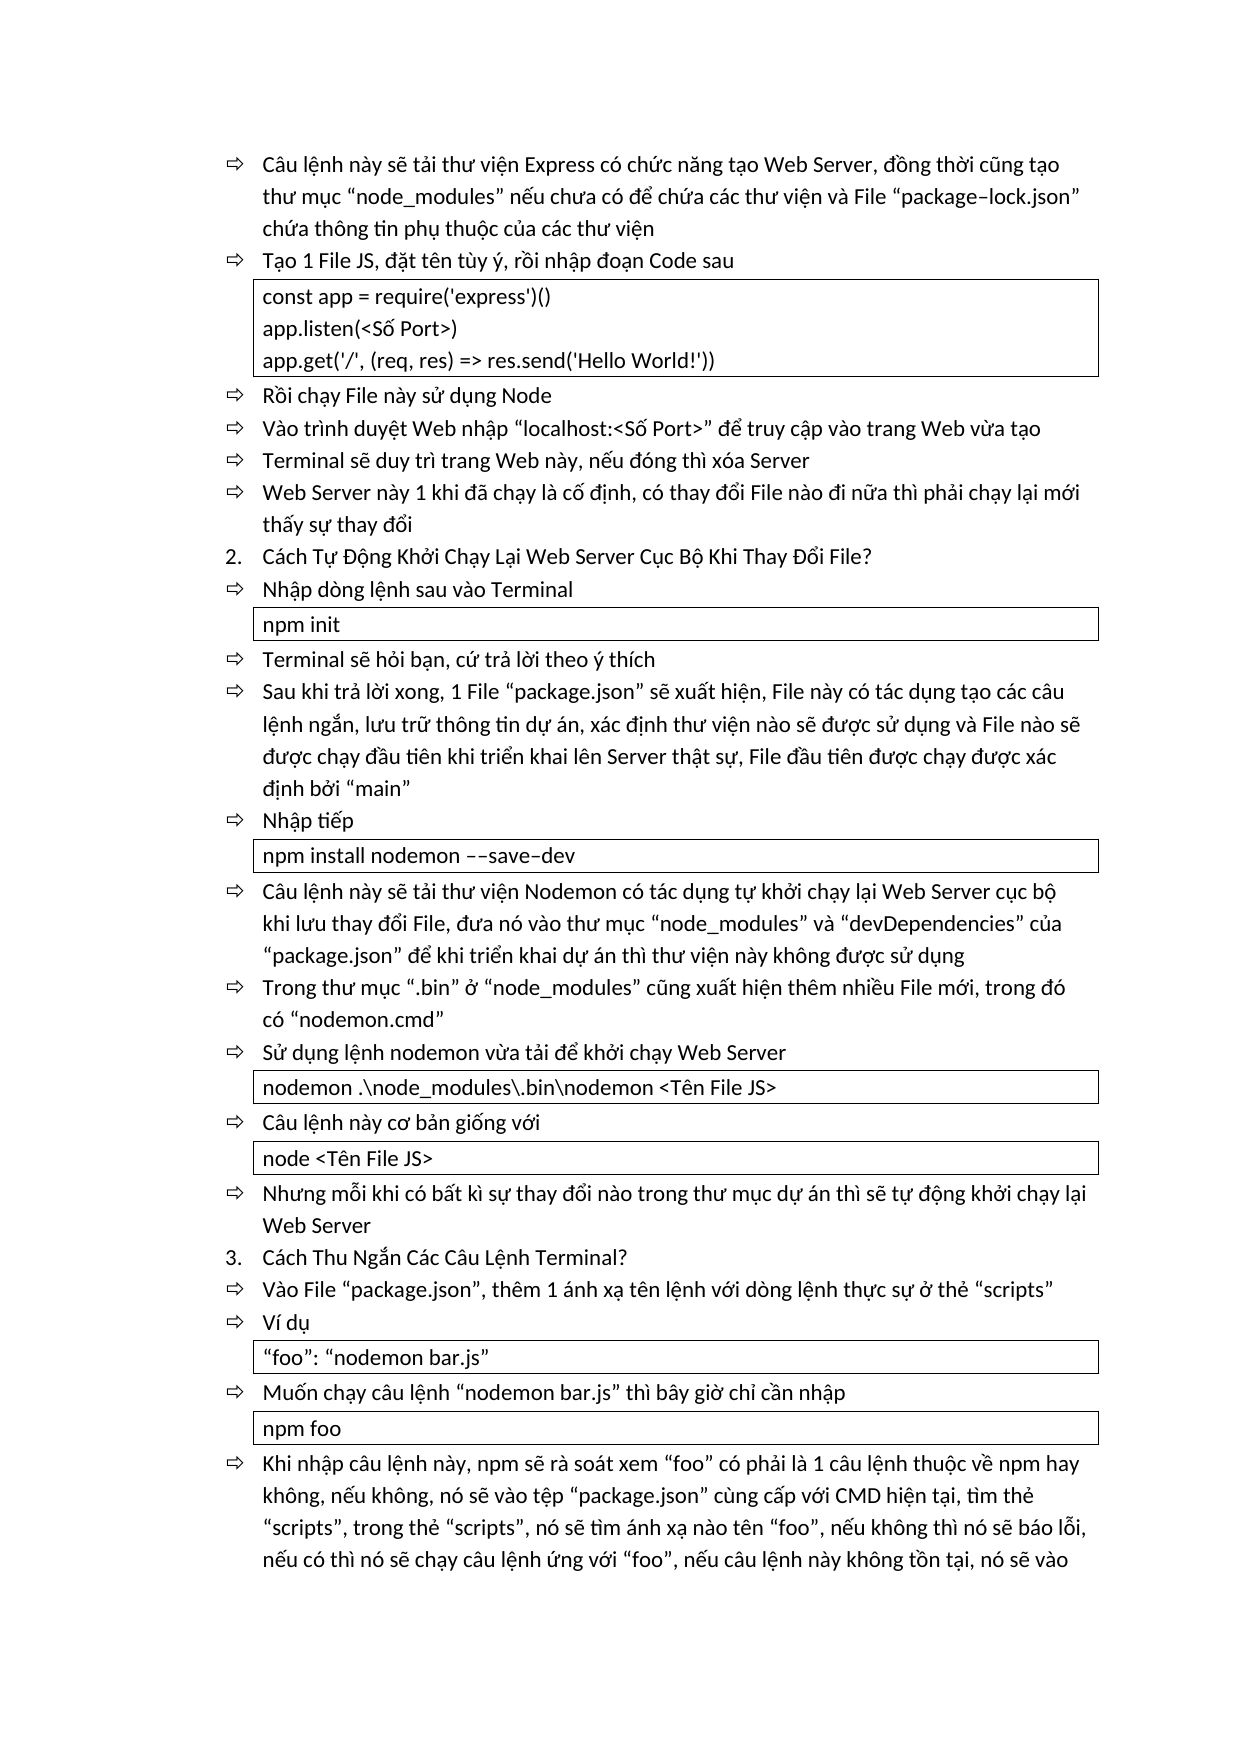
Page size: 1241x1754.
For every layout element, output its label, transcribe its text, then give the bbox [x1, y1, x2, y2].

list Cách Thu Ngắn Các Câu Lệnh Terminal? [225, 1243, 1090, 1271]
list Ví dụ [225, 1308, 1090, 1336]
list Web Server này 1 khi đã chạy là cố định, có thay đổi File nào đi nữa thì phải chạy lại mới thấy sự thay đổi [225, 478, 1090, 538]
list Câu lệnh này sẽ tải thư viện Express có chức năng tạo Web Server, đồng thời cũng tạo thư mục “node_modules” nếu chưa có để chứa các thư viện và File “package–lock.json” chứa thông tin phụ thuộc của các thư viện [225, 150, 1090, 242]
list Tạo 1 File JS, đặt tên tùy ý, rồi nhập đoạn Code sau [225, 247, 1090, 274]
list Nhập tiếp [225, 806, 1090, 834]
list nodemon .\node_modules\.bin\nodemon <Tên File JS> [254, 1071, 1098, 1103]
list npm foo [254, 1412, 1098, 1444]
list Nhập dòng lệnh sau vào Terminal [225, 575, 1090, 603]
list Cách Tự Động Khởi Chạy Lại Web Server Cục Bộ Khi Thay Đổi File? [225, 542, 1090, 571]
list Nhưng mỗi khi có bất kì sự thay đổi nào trong thư mục dự án thì sẽ tự động khởi chạy lại Web Server [225, 1179, 1090, 1239]
list Sau khi trả lời xong, 1 File “package.json” sẽ xuất hiện, File này có tác dụng tạo các câu lệnh ngắn, lưu trữ thông tin dự án, xác định thư viện nào sẽ được sử dụng và File nào sẽ được chạy đầu tiên khi triển khai lên Server thật sự, File đầu tiên được chạy được xác định bởi “main” [225, 677, 1090, 802]
list node <Tên File JS> [254, 1142, 1098, 1174]
list Câu lệnh này cơ bản giống với [225, 1108, 1090, 1136]
list app.get('/', (req, res) => res.send('Hello World!')) [254, 343, 1098, 376]
list Rồi chạy File này sử dụng Node [225, 382, 1090, 409]
list const app = require('express')() [254, 280, 1098, 310]
list npm install nodemon ––save–dev [254, 840, 1098, 872]
list Vào trình duyệt Web nhập “localhost:<Số Port>” để truy cập vào trang Web vừa tạo [225, 414, 1090, 442]
list Muốn chạy câu lệnh “nodemon bar.js” thì bây giờ chỉ cần nhập [225, 1378, 1090, 1406]
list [225, 1449, 1090, 1574]
list Vào File “package.json”, thêm 1 ánh xạ tên lệnh với dòng lệnh thực sự ở thẻ “scripts” [225, 1276, 1090, 1304]
list npm init [254, 608, 1098, 640]
list app.listen(<Số Port>) [254, 311, 1098, 342]
list Terminal sẽ hỏi bạn, cứ trả lời theo ý thích [225, 645, 1090, 673]
list Terminal sẽ duy trì trang Web này, nếu đóng thì xóa Server [225, 446, 1090, 474]
list “foo”: “nodemon bar.js” [254, 1341, 1098, 1373]
list Sử dụng lệnh nodemon vừa tải để khởi chạy Web Server [225, 1038, 1090, 1066]
list Câu lệnh này sẽ tải thư viện Nodemon có tác dụng tự khởi chạy lại Web Server cục bộ khi lưu thay đổi File, đưa nó vào thư mục “node_modules” và “devDependencies” của “package.json” để khi triển khai dự án thì thư viện này không được sử dụng [225, 877, 1090, 969]
list Trong thư mục “.bin” ở “node_modules” cũng xuất hiện thêm nhiều File mới, trong đó có “nodemon.cmd” [225, 973, 1090, 1034]
